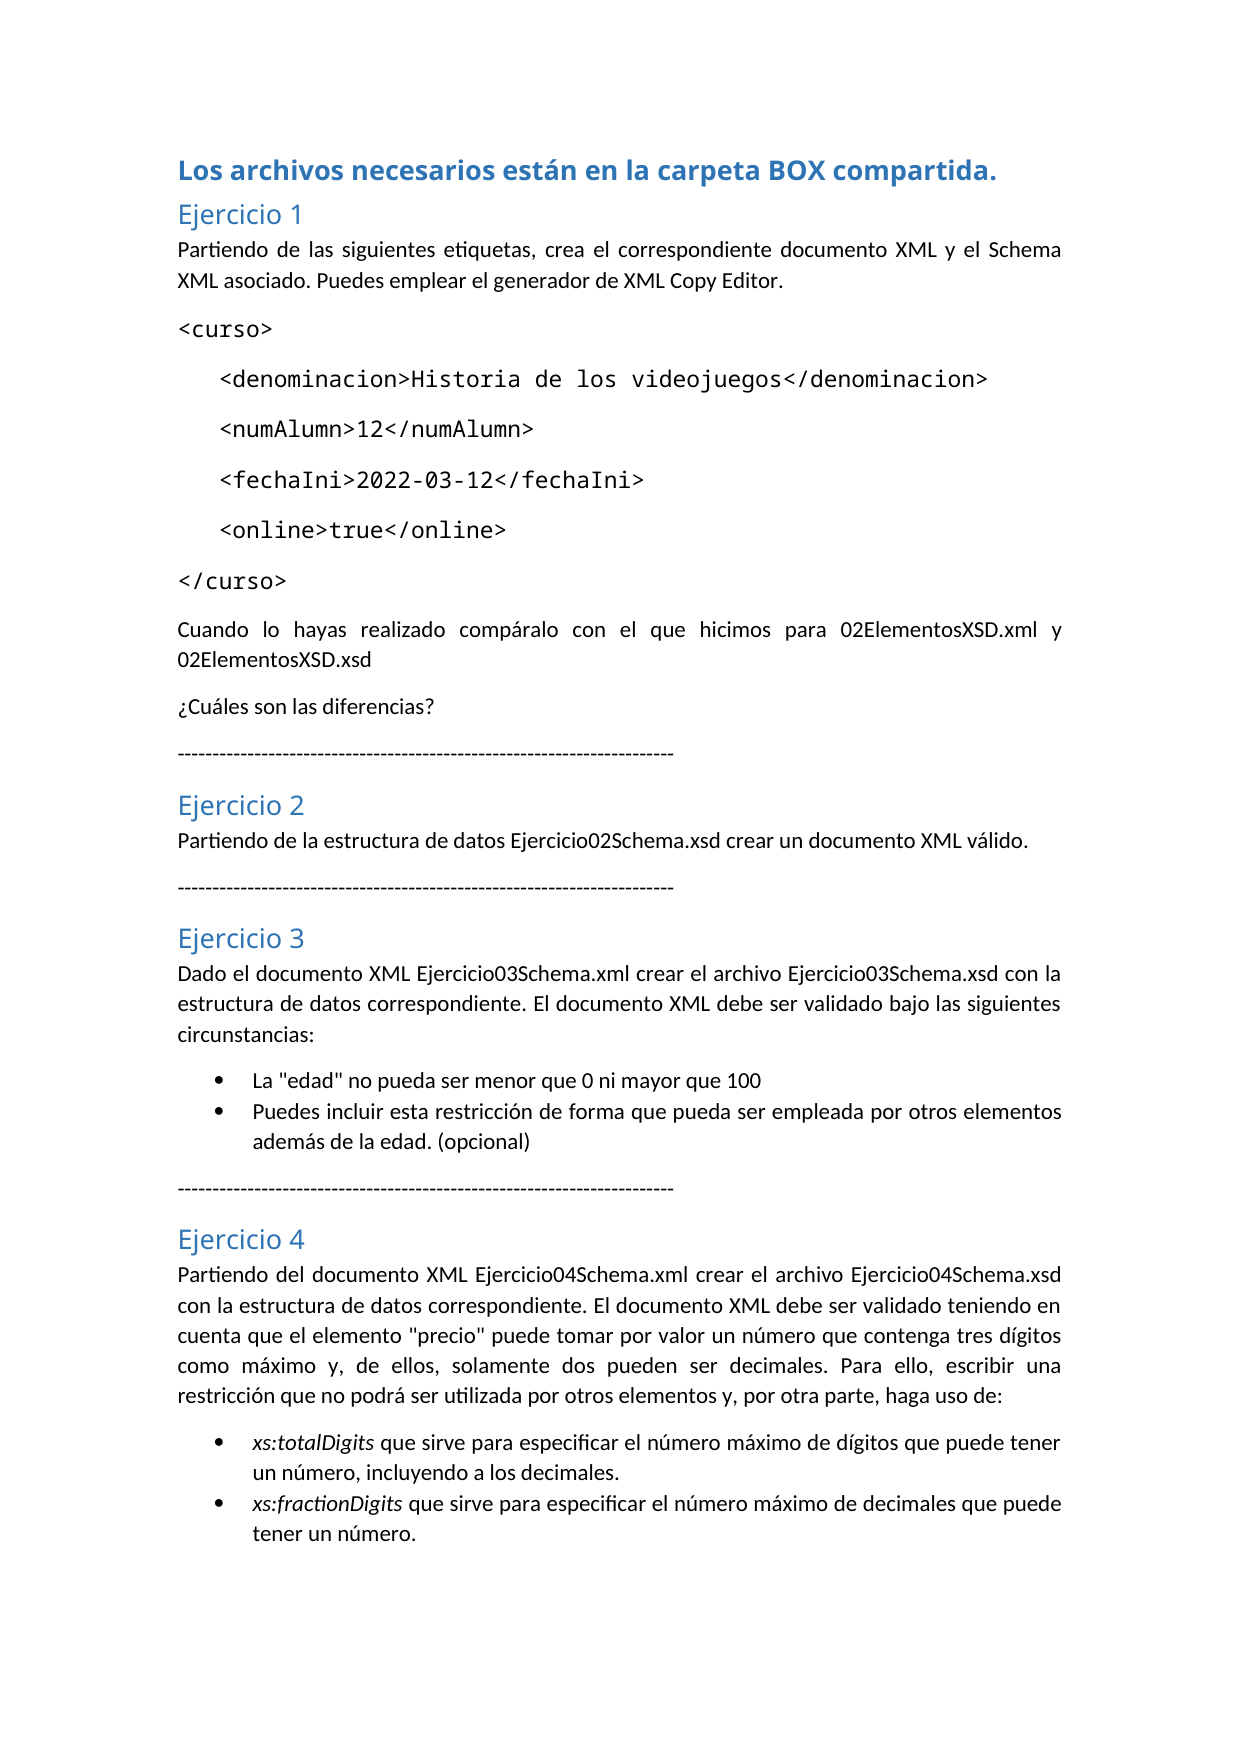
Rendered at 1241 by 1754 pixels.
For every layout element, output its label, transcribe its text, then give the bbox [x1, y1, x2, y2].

subtitle Los archivos necesarios están en la carpeta BOX compartida. [177, 152, 1063, 189]
list xs:totalDigits que sirve para especificar el número máximo de dígitos que puede tener un número, incluyendo a los decimales. [215, 1428, 1063, 1486]
subtitle Ejercicio 1 [177, 196, 1063, 233]
text Partiendo de la estructura de datos Ejercicio02Schema.xsd crear un documento XML válido. [177, 826, 1063, 854]
list xs:fractionDigits que sirve para especificar el número máximo de decimales que puede tener un número. [215, 1489, 1063, 1547]
text Dado el documento XML Ejercicio03Schema.xml crear el archivo Ejercicio03Schema.xsd con la estructura de datos correspondiente. El documento XML debe ser validado bajo las siguientes circunstancias: [177, 959, 1063, 1048]
text ----------------------------------------------------------------------- [177, 873, 1063, 901]
text ¿Cuáles son las diferencias? [177, 692, 1063, 720]
text </curso> [177, 565, 1063, 596]
list Puedes incluir esta restricción de forma que pueda ser empleada por otros elementos además de la edad. (opcional) [215, 1097, 1063, 1155]
text <curso> [177, 313, 1063, 344]
text ----------------------------------------------------------------------- [177, 1174, 1063, 1202]
text <online>true</online> [177, 514, 1063, 546]
subtitle Ejercicio 2 [177, 786, 1063, 823]
subtitle Ejercicio 4 [177, 1221, 1063, 1258]
text Partiendo de las siguientes etiquetas, crea el correspondiente documento XML y el Schema XML asociado. Puedes emplear el generador de XML Copy Editor. [177, 236, 1063, 294]
text <fechaIni>2022-03-12</fechaIni> [177, 464, 1063, 495]
text Partiendo del documento XML Ejercicio04Schema.xml crear el archivo Ejercicio04Schema.xsd con la estructura de datos correspondiente. El documento XML debe ser validado teniendo en cuenta que el elemento "precio" puede tomar por valor un número que contenga tres dígitos como máximo y, de ellos, solamente dos pueden ser decimales. Para ello, escribir una restricción que no podrá ser utilizada por otros elementos y, por otra parte, haga uso de: [177, 1261, 1063, 1409]
text Cuando lo hayas realizado compáralo con el que hicimos para 02ElementosXSD.xml y 02ElementosXSD.xsd [177, 615, 1063, 673]
text <numAlumn>12</numAlumn> [177, 413, 1063, 445]
subtitle Ejercicio 3 [177, 919, 1063, 956]
list La "edad" no pueda ser menor que 0 ni mayor que 100 [215, 1067, 1063, 1094]
text ----------------------------------------------------------------------- [177, 739, 1063, 767]
text <denominacion>Historia de los videojuegos</denominacion> [177, 363, 1063, 394]
